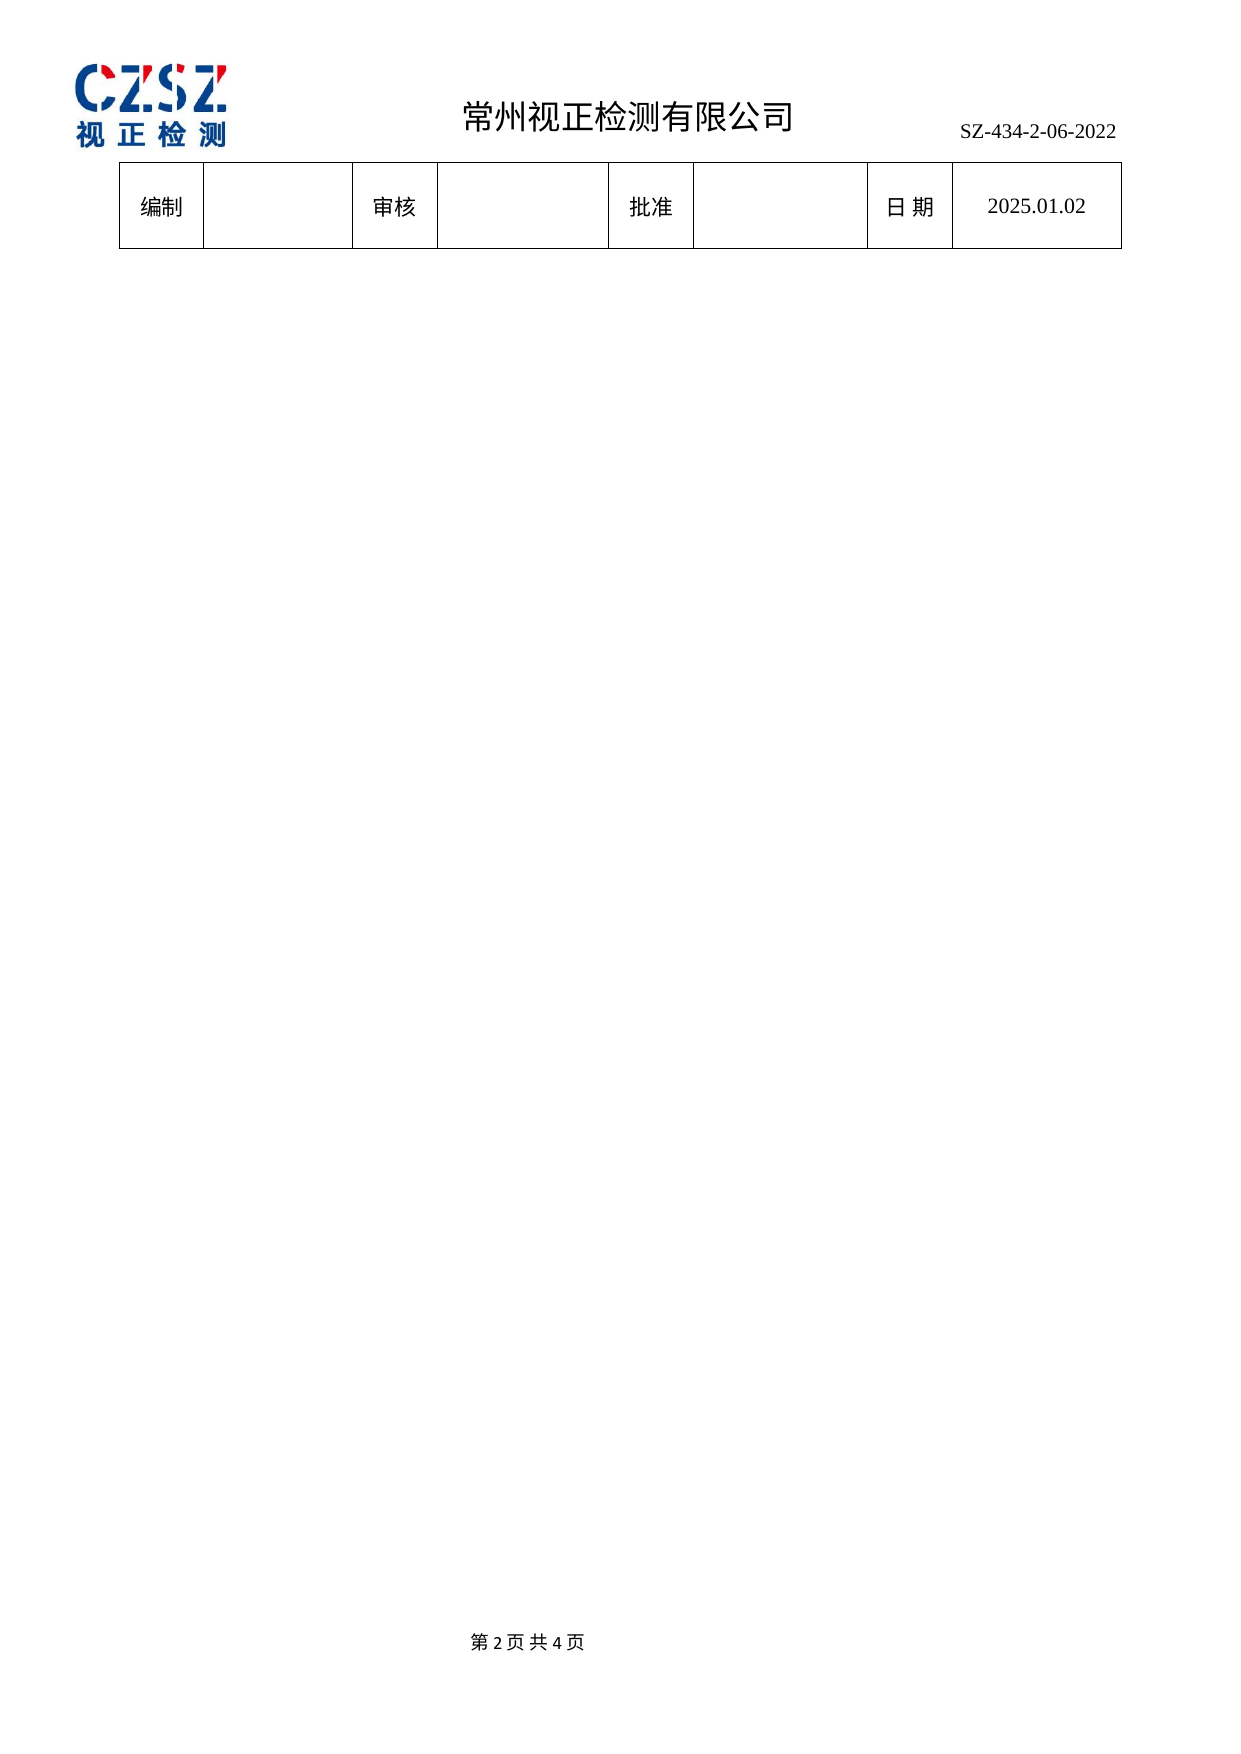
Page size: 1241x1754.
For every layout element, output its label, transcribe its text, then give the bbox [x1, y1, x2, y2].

table_cell [694, 163, 867, 248]
table_cell 编制 [120, 163, 203, 248]
table_cell [438, 163, 608, 248]
table_cell 审核 [353, 163, 437, 248]
table_cell 日 期 [868, 163, 952, 248]
table_cell 2025.01.02 [953, 163, 1121, 248]
table_cell 批准 [609, 163, 693, 248]
picture [66, 51, 234, 153]
table_cell [204, 163, 352, 248]
